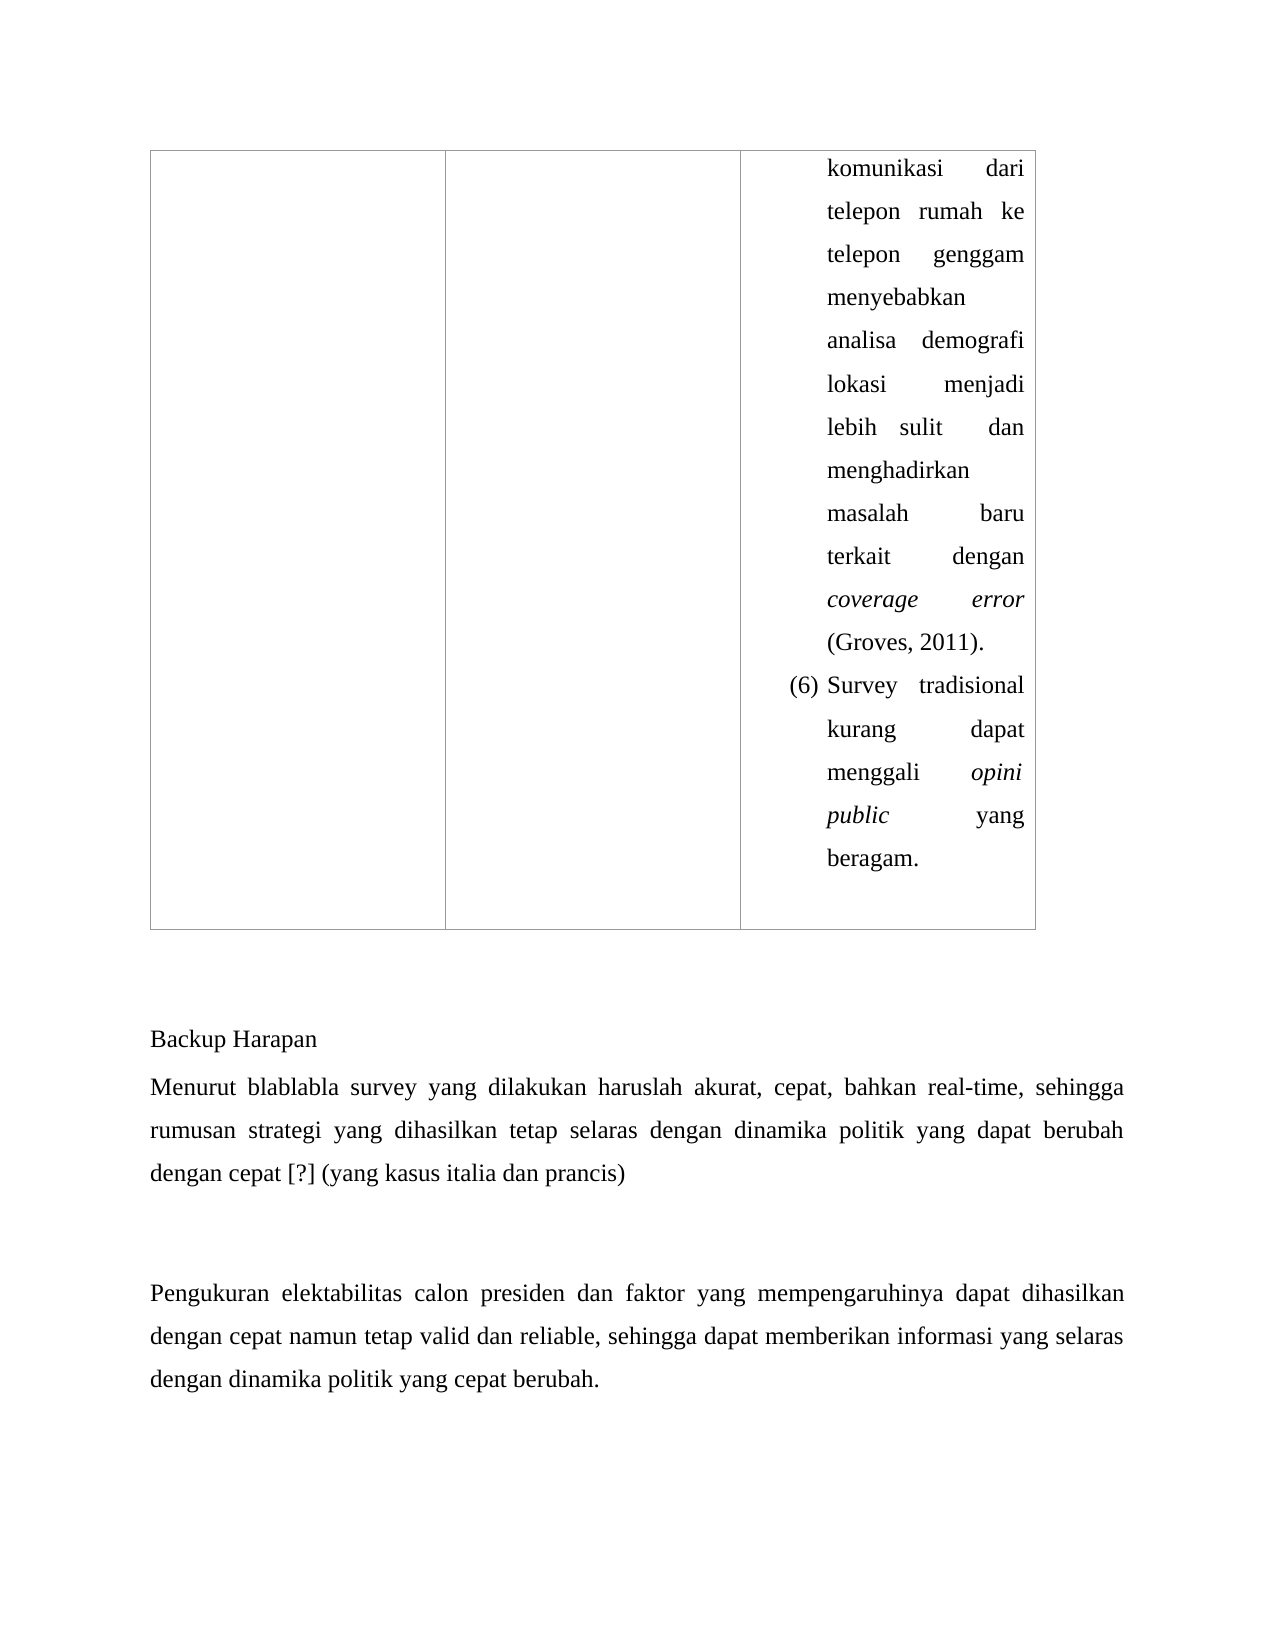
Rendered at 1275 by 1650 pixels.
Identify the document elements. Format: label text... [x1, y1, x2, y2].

text Backup Harapan [150, 1024, 1125, 1053]
text Pengukuran elektabilitas calon presiden dan faktor yang mempengaruhinya dapat dihasilkan dengan cepat namun tetap valid dan reliable, sehingga dapat memberikan informasi yang selaras dengan dinamika politik yang cepat berubah. [150, 1278, 1125, 1393]
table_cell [446, 151, 740, 929]
text Menurut blablabla survey yang dilakukan haruslah akurat, cepat, bahkan real-time, sehingga rumusan strategi yang dihasilkan tetap selaras dengan dinamika politik yang dapat berubah dengan cepat [?] (yang kasus italia dan prancis) [150, 1072, 1125, 1187]
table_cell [741, 151, 1035, 929]
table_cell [151, 151, 445, 929]
